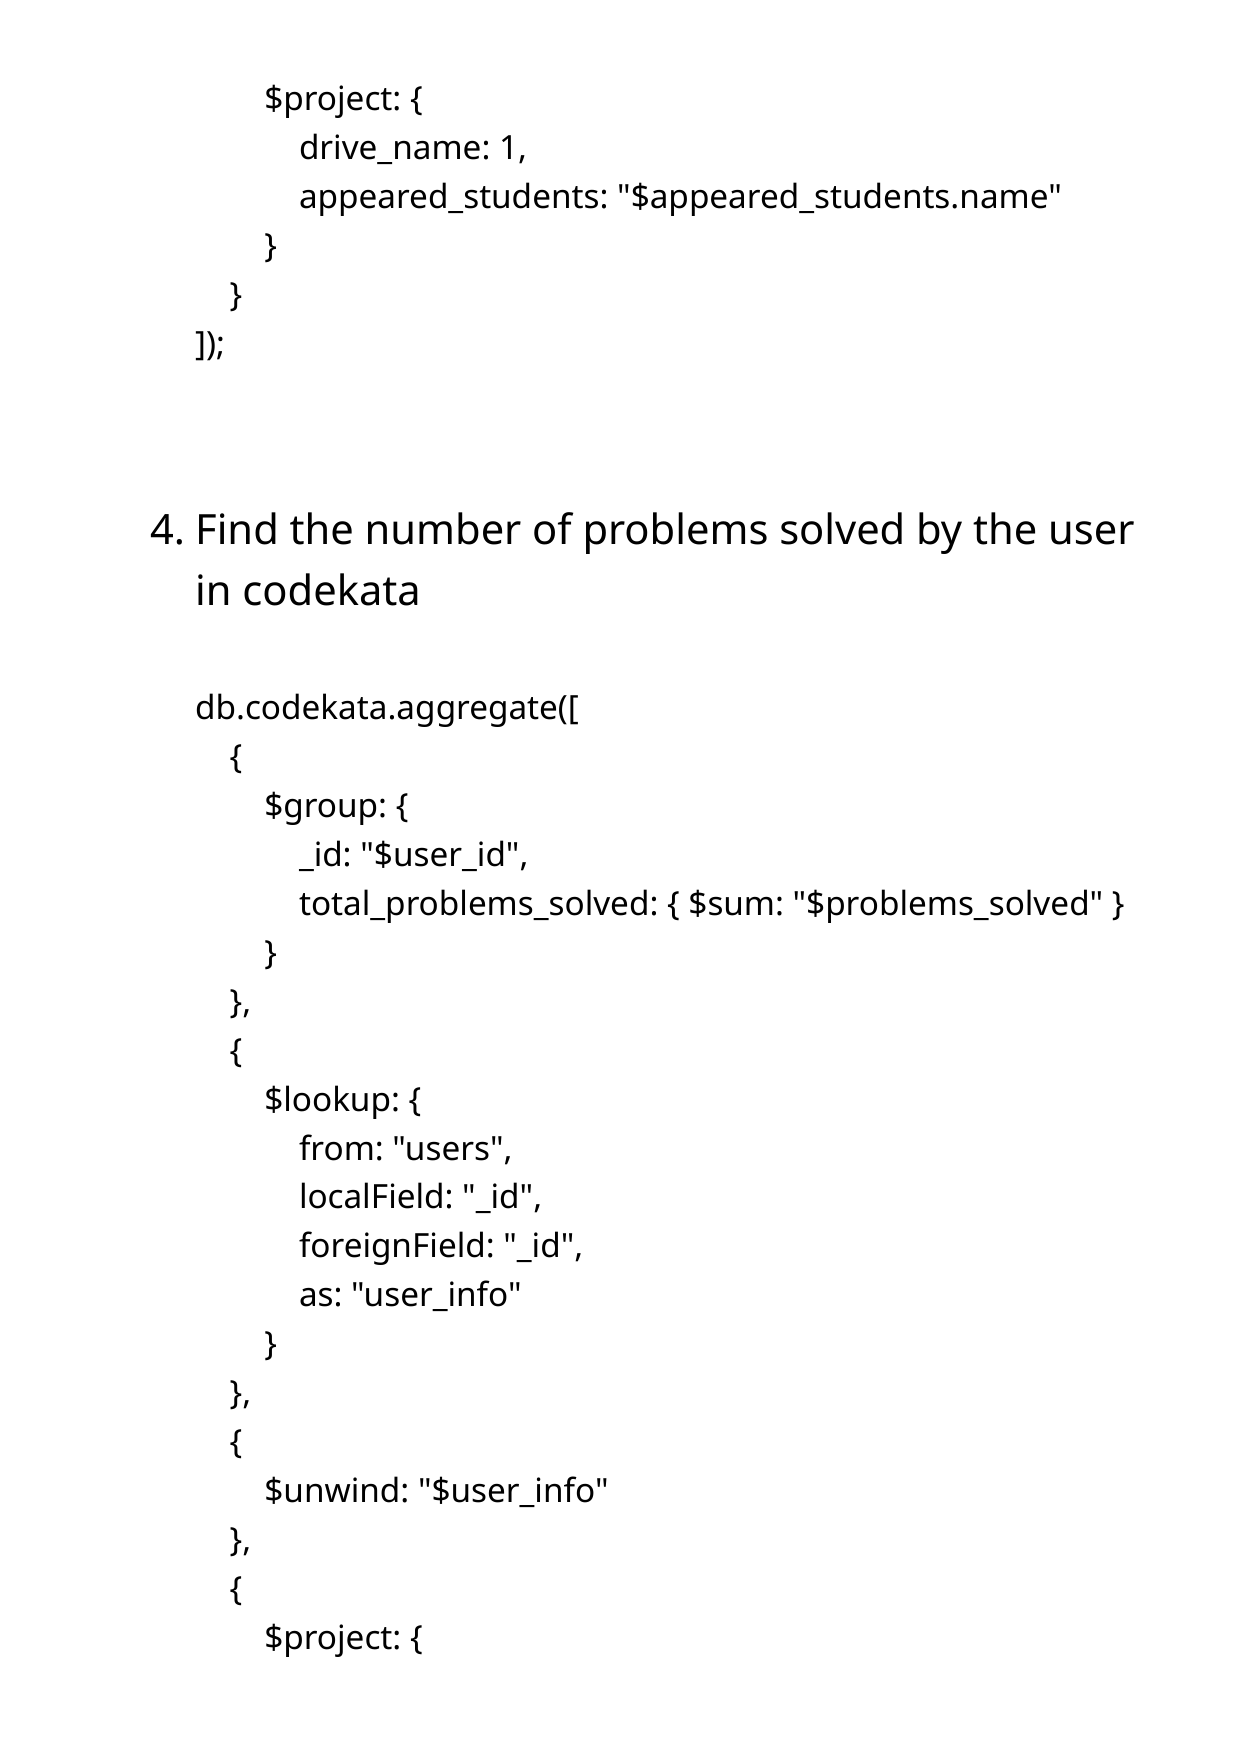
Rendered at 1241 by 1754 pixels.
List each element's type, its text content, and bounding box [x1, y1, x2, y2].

list } [195, 1320, 1165, 1366]
list as: "user_info" [195, 1271, 1165, 1317]
list } [195, 222, 1165, 267]
list total_problems_solved: { $sum: "$problems_solved" } [195, 879, 1165, 925]
list }, [195, 1516, 1165, 1561]
list $project: { [195, 75, 1165, 120]
list appeared_students: "$appeared_students.name" [195, 173, 1165, 218]
list } [195, 928, 1165, 974]
list drive_name: 1, [195, 124, 1165, 169]
list foreignField: "_id", [195, 1222, 1165, 1268]
list db.codekata.aggregate([ [195, 684, 1165, 729]
list from: "users", [195, 1124, 1165, 1170]
list }, [195, 977, 1165, 1023]
list $unwind: "$user_info" [195, 1467, 1165, 1512]
list _id: "$user_id", [195, 831, 1165, 876]
list localField: "_id", [195, 1173, 1165, 1219]
list $group: { [195, 782, 1165, 827]
list ]); [195, 320, 1165, 365]
list { [195, 1565, 1165, 1610]
list }, [195, 1369, 1165, 1414]
list $project: { [195, 1614, 1165, 1659]
list $lookup: { [195, 1075, 1165, 1121]
list { [195, 1418, 1165, 1463]
list { [195, 733, 1165, 778]
list { [195, 1026, 1165, 1072]
list Find the number of problems solved by the user in codekata [150, 500, 1165, 618]
list } [195, 271, 1165, 316]
